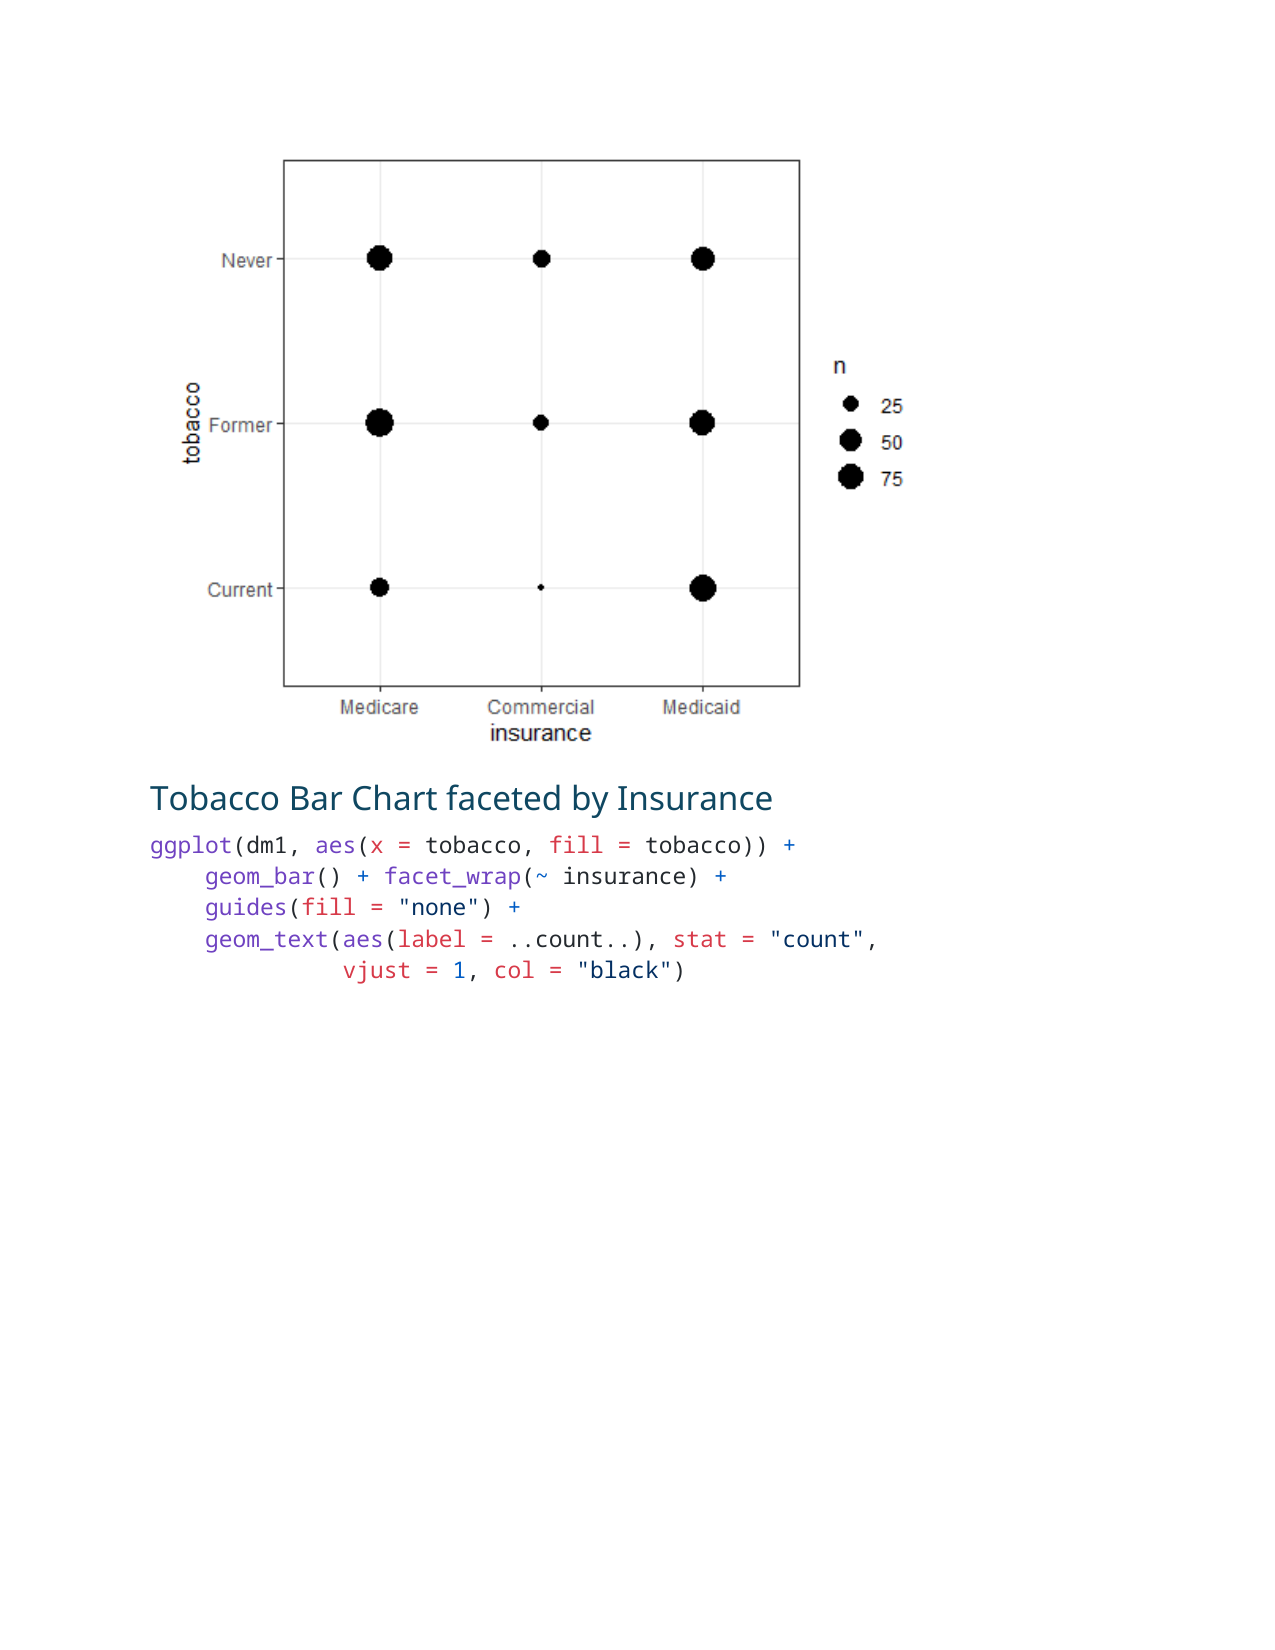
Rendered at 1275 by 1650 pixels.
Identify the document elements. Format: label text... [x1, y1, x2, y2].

picture [168, 150, 927, 757]
text ggplot(dm1, aes(x = tobacco, fill = tobacco)) + geom_bar() + facet_wrap(~ insurance) + guides(fill = "none") + geom_text(aes(label = ..count..), stat = "count", vjust = 1, col = "black") [150, 829, 1125, 985]
subtitle Tobacco Bar Chart faceted by Insurance [150, 775, 1125, 821]
